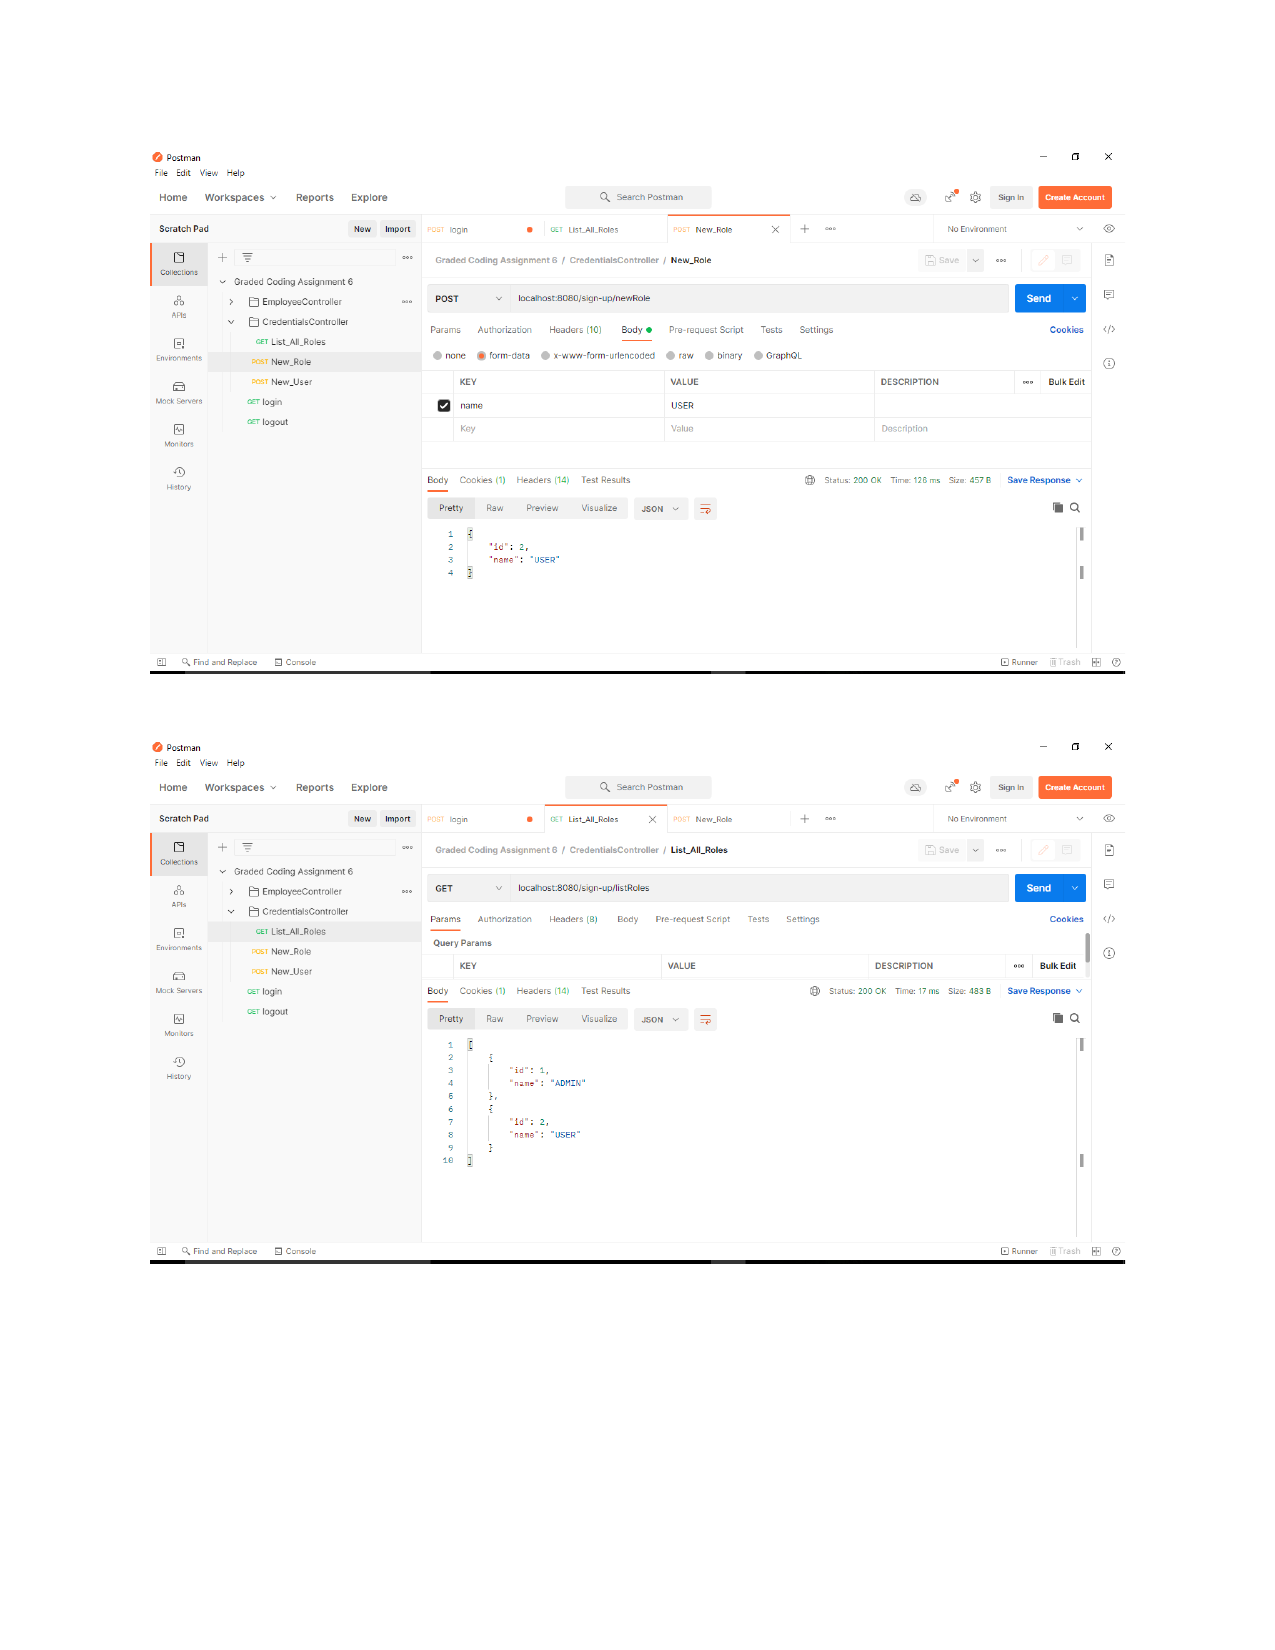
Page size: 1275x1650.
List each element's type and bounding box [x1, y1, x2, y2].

picture [150, 739, 1125, 1264]
picture [150, 150, 1125, 674]
